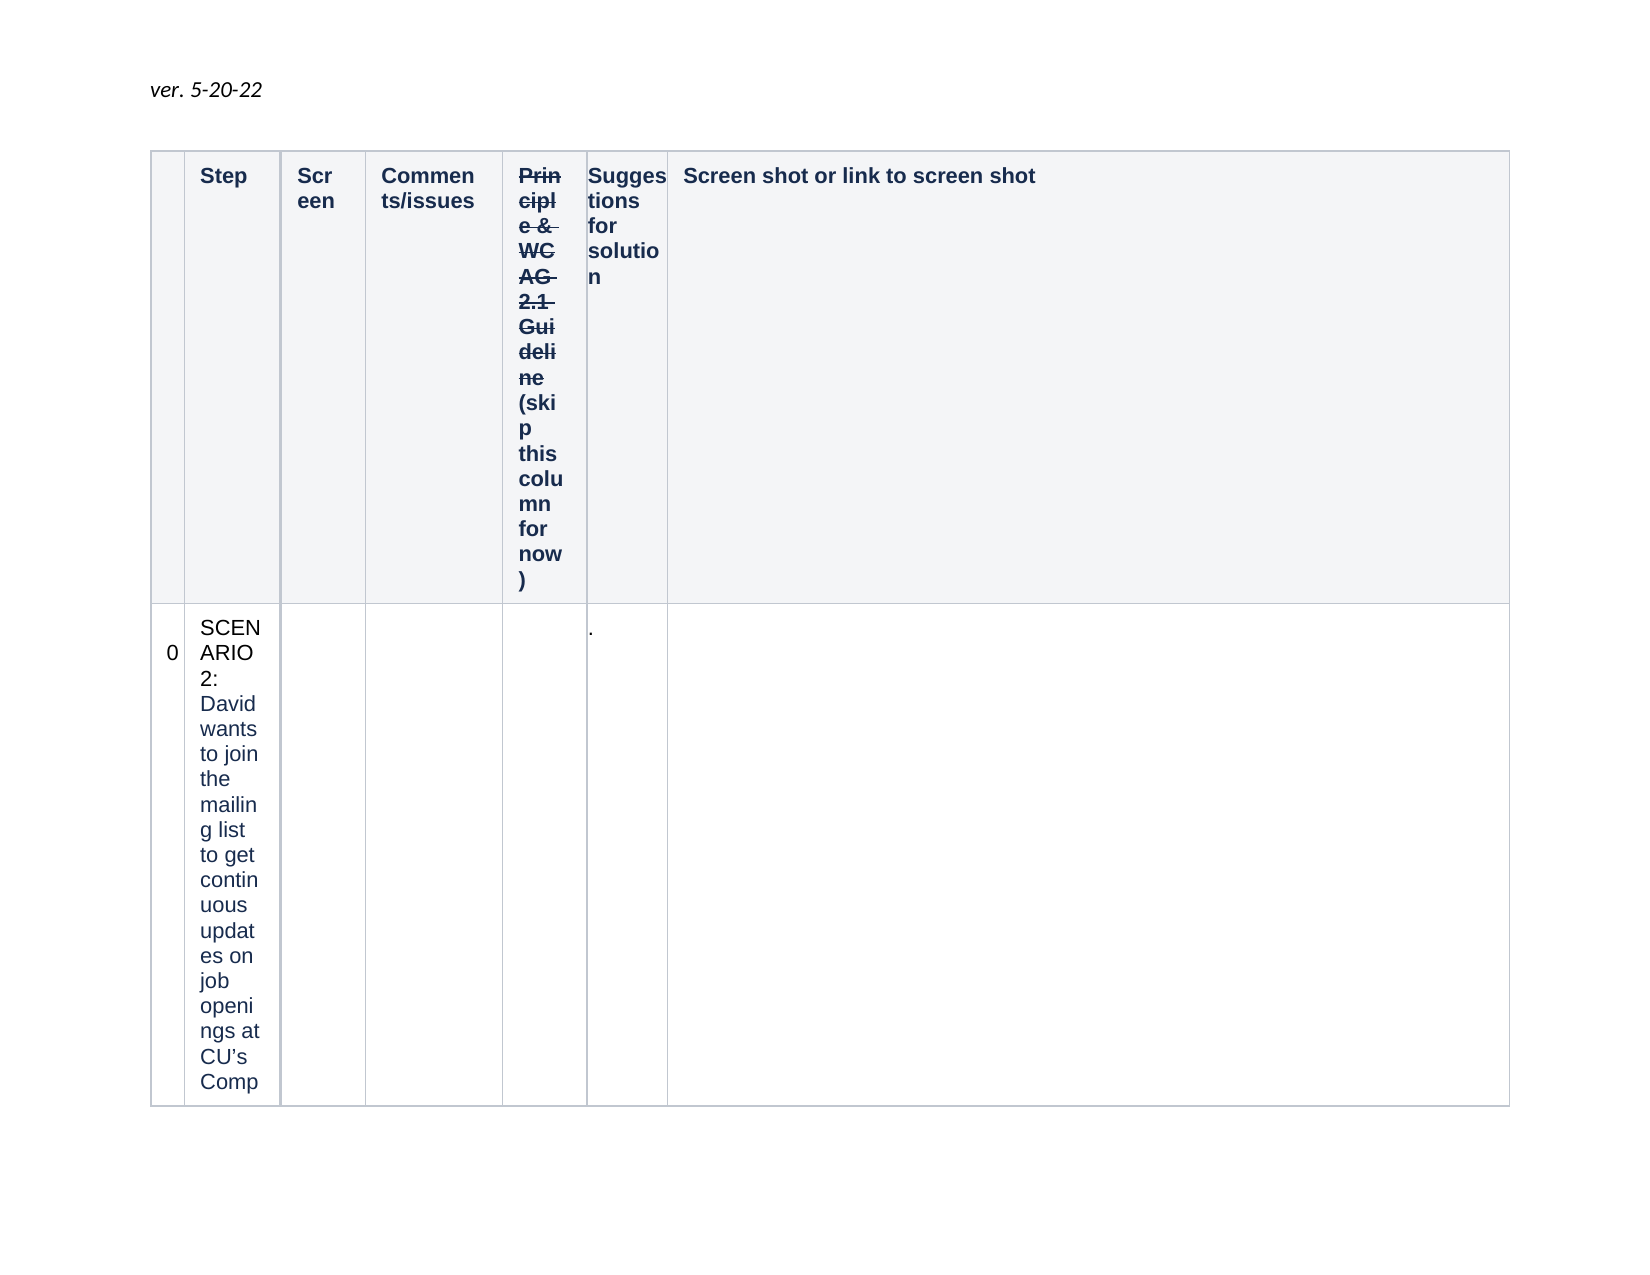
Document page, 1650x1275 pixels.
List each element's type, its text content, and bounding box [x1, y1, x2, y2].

table_header Suggestions for solution [588, 152, 667, 603]
table_cell SCENARIO 2: David wants to join the mailing list to get continuous updates on job openings at CU’s Computer Science Department.. [185, 604, 279, 1105]
table_header Step [185, 152, 279, 603]
table_cell [366, 604, 502, 1105]
table_header Principle & WCAG 2.1 Guideline (skip this column for now) [503, 152, 586, 603]
table_header Comments/issues [366, 152, 502, 603]
table_cell [282, 604, 365, 1105]
table_cell [503, 604, 586, 1105]
table_header Screen shot or link to screen shot [668, 152, 1509, 603]
table_header # [152, 152, 184, 603]
table_cell 0 [152, 604, 184, 1105]
table_cell . [588, 604, 667, 1105]
table_cell [668, 604, 1509, 1105]
table_header Screen [282, 152, 365, 603]
